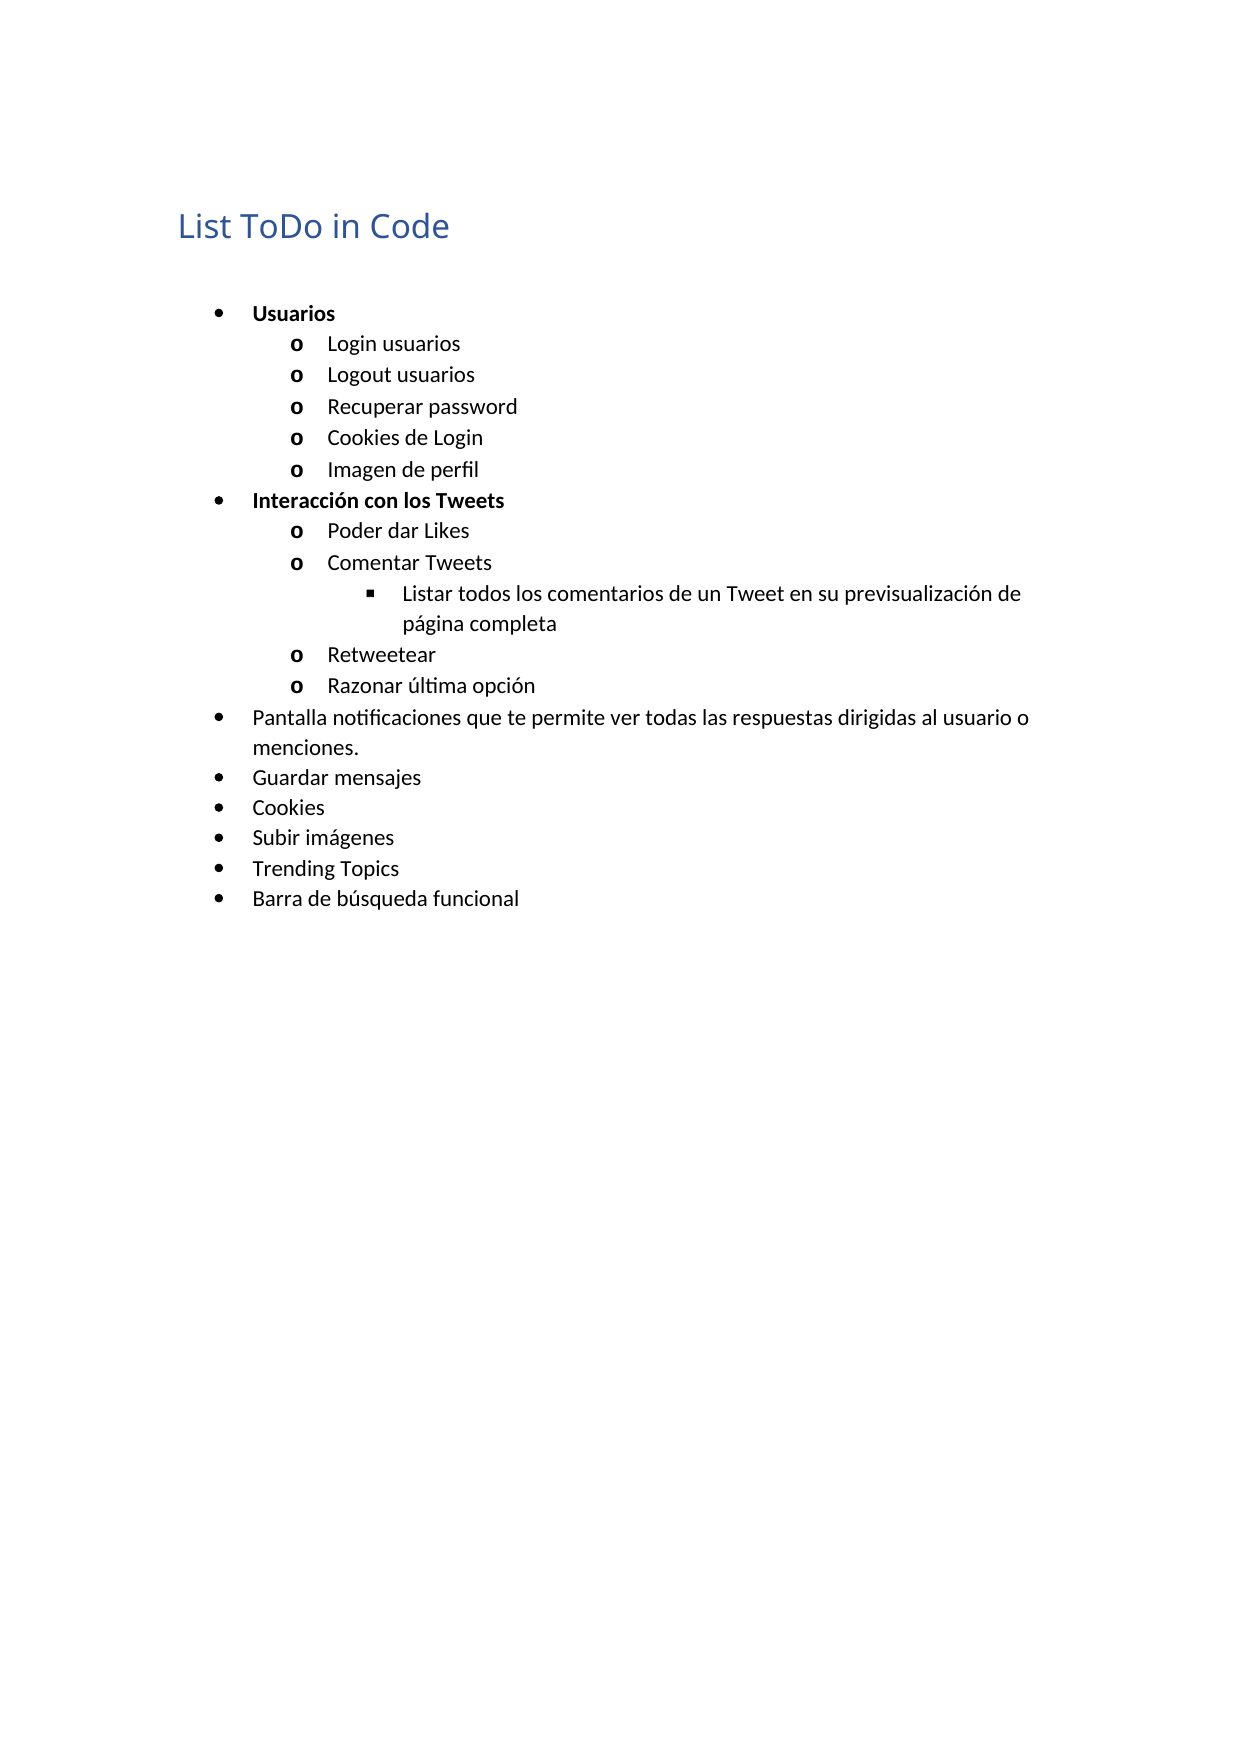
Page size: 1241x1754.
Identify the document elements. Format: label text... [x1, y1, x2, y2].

list Guardar mensajes [215, 763, 1063, 791]
list Usuarios [215, 299, 1063, 327]
list Barra de búsqueda funcional [215, 884, 1063, 912]
list Logout usuarios [290, 360, 1063, 389]
list Interacción con los Tweets [215, 486, 1063, 514]
list Comentar Tweets [290, 548, 1063, 577]
list Retweetear [290, 640, 1063, 669]
list Trending Topics [215, 854, 1063, 882]
list Listar todos los comentarios de un Tweet en su previsualización de página completa [365, 579, 1063, 637]
list Imagen de perfil [290, 455, 1063, 484]
list Cookies de Login [290, 423, 1063, 452]
list Login usuarios [290, 329, 1063, 358]
list Pantalla notificaciones que te permite ver todas las respuestas dirigidas al usuario o menciones. [215, 703, 1063, 761]
list Poder dar Likes [290, 516, 1063, 546]
list Razonar última opción [290, 671, 1063, 700]
list Cookies [215, 793, 1063, 821]
subtitle List ToDo in Code [177, 203, 1063, 248]
list Subir imágenes [215, 823, 1063, 851]
list Recuperar password [290, 392, 1063, 421]
